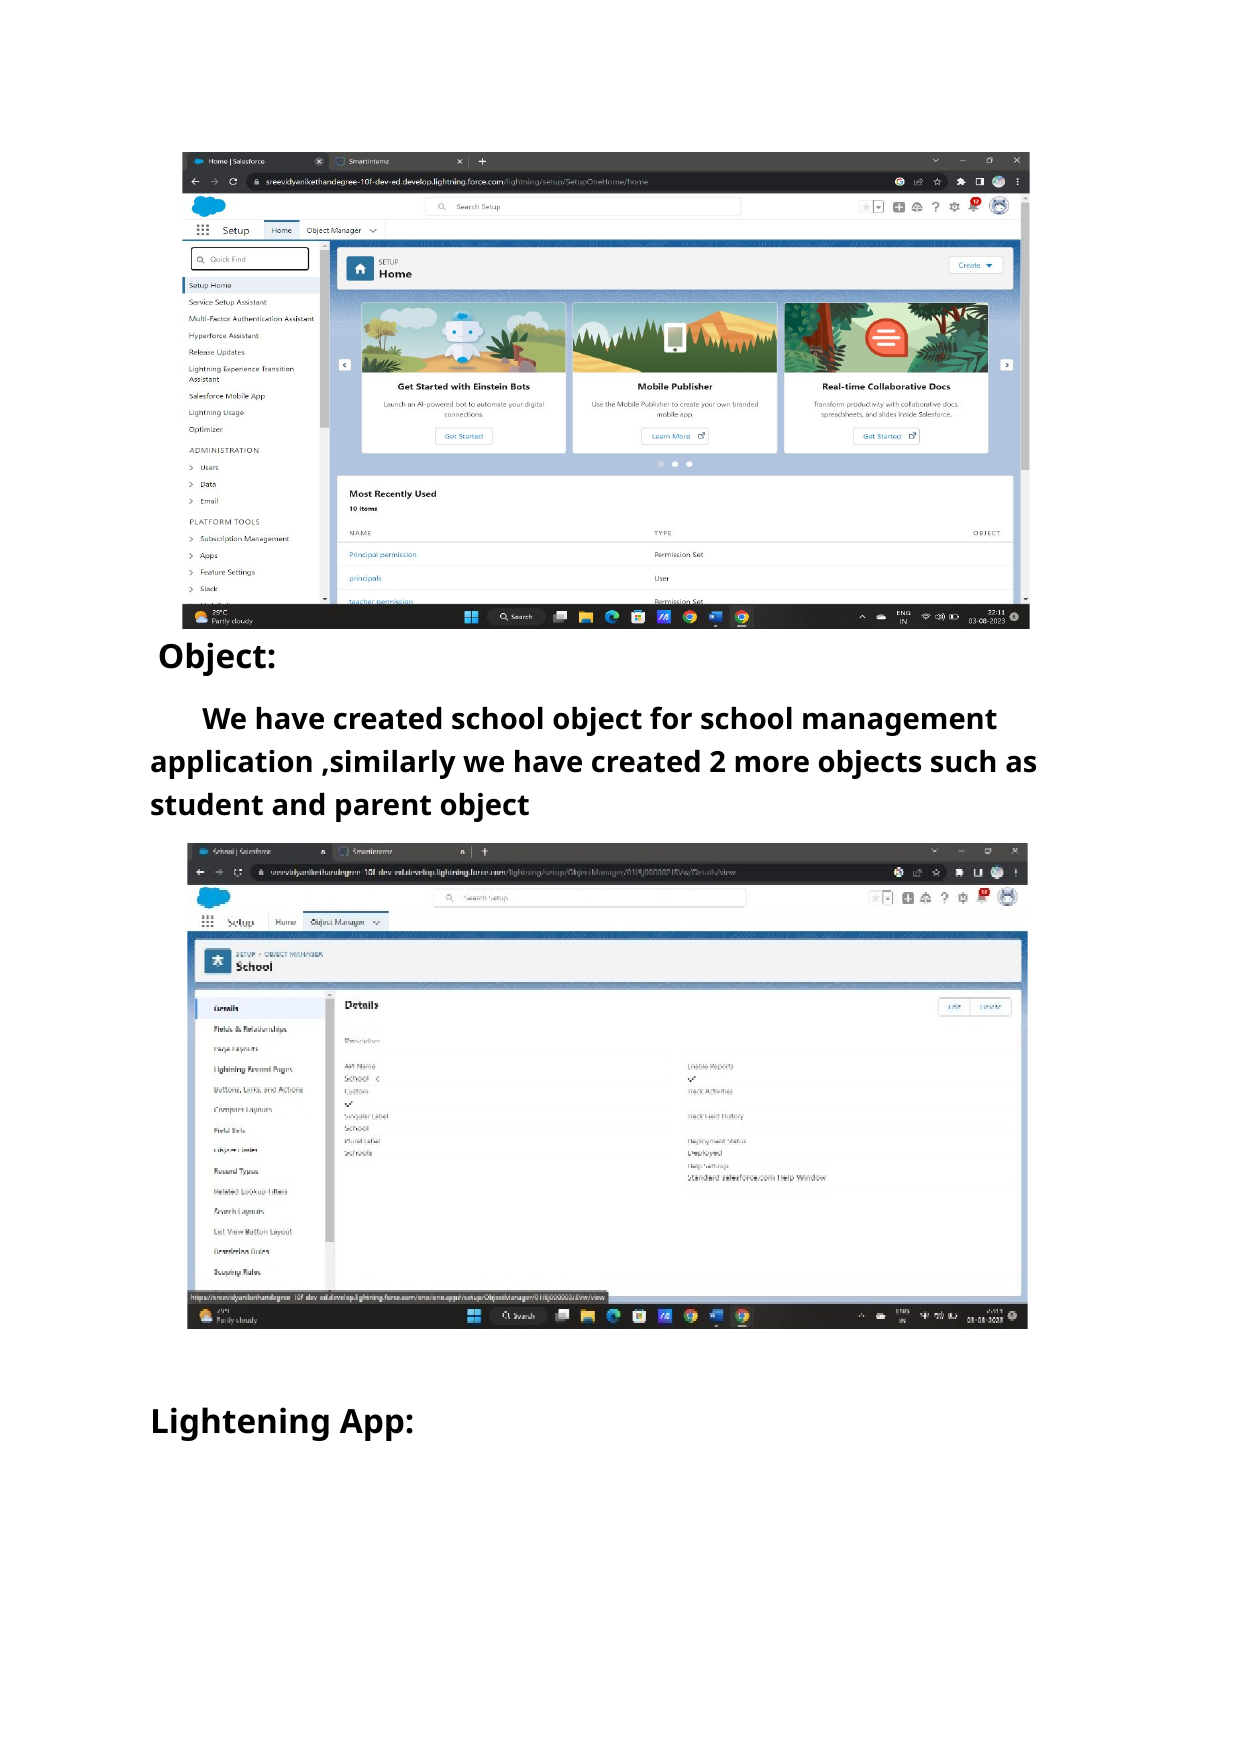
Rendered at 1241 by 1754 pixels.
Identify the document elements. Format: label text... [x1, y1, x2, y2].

text Lightening App: [150, 1398, 1090, 1444]
picture [187, 843, 1028, 1329]
text We have created school object for school management application ,similarly we have created 2 more objects such as student and parent object [150, 698, 1090, 823]
picture [182, 152, 1030, 629]
